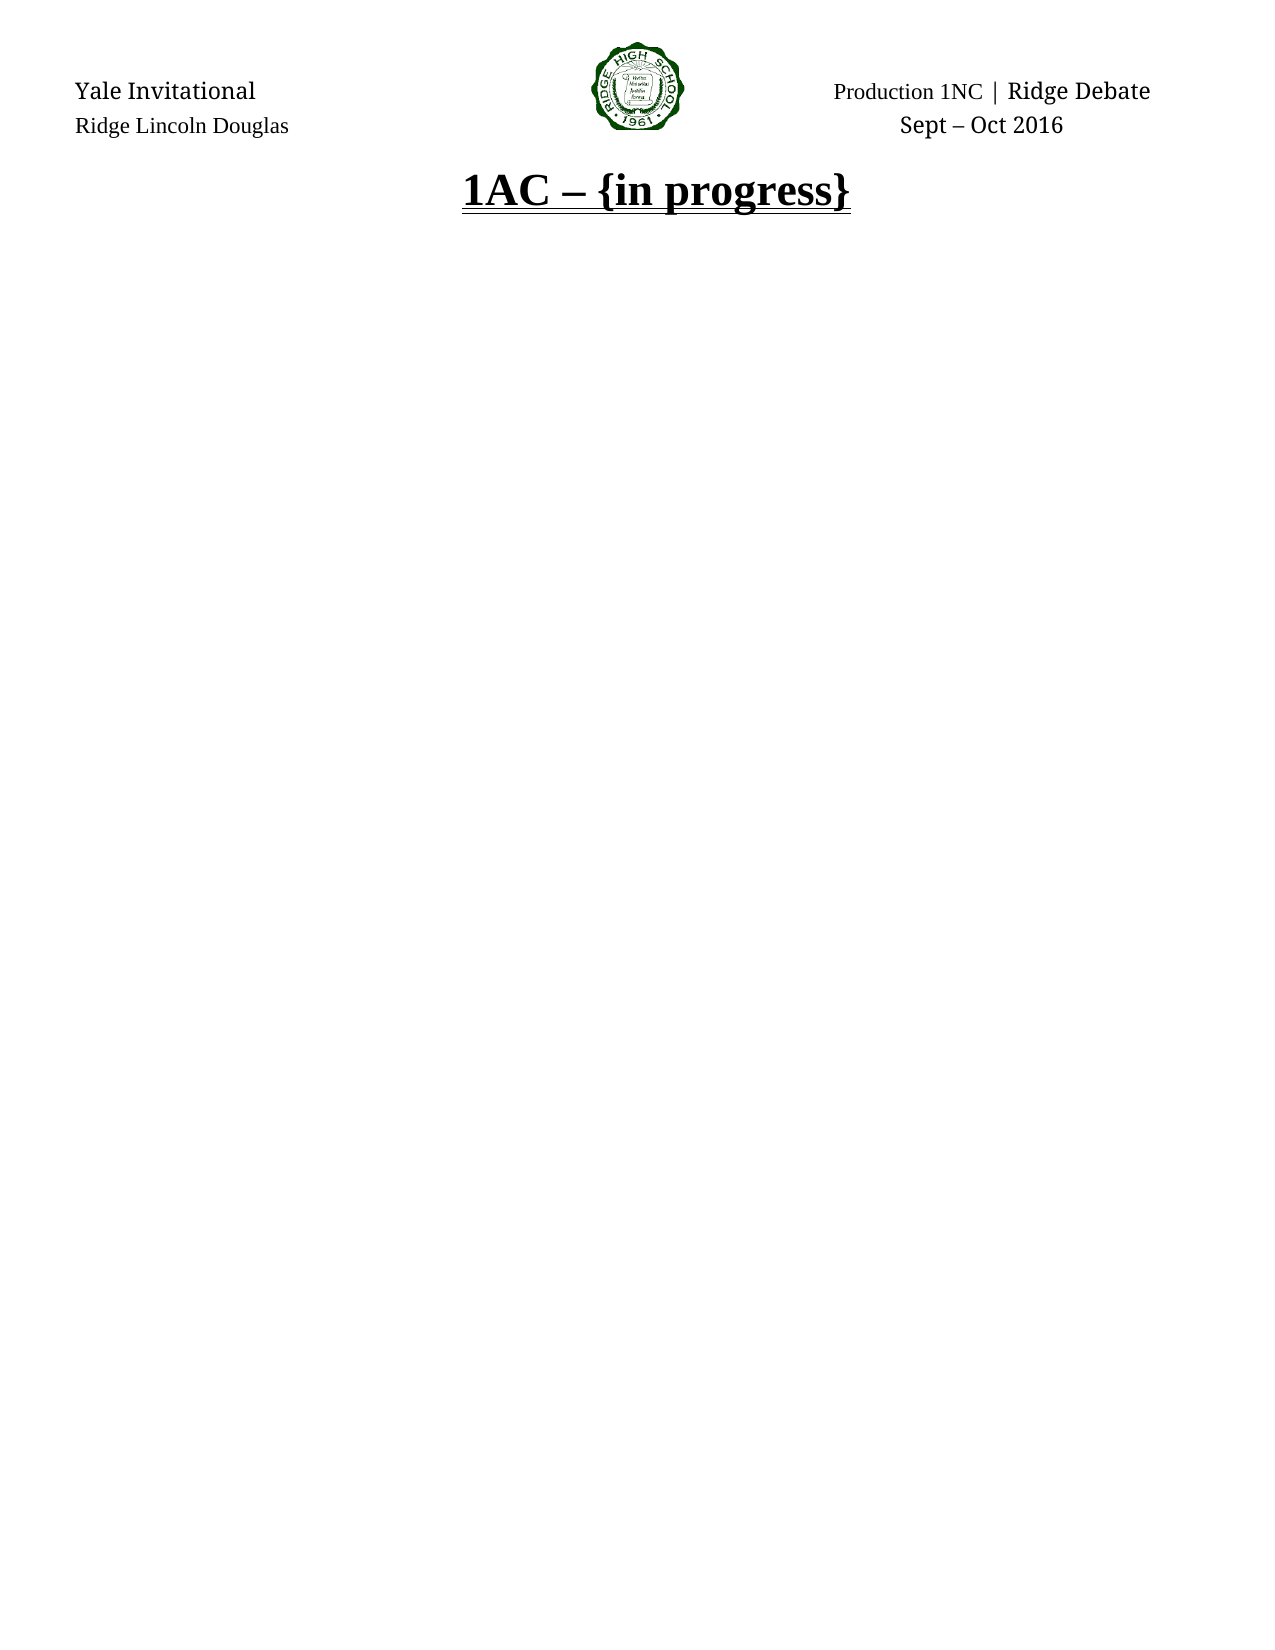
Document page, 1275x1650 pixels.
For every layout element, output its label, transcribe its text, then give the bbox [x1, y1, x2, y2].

subtitle 1AC – {in progress} [75, 163, 1200, 216]
picture [577, 42, 697, 130]
